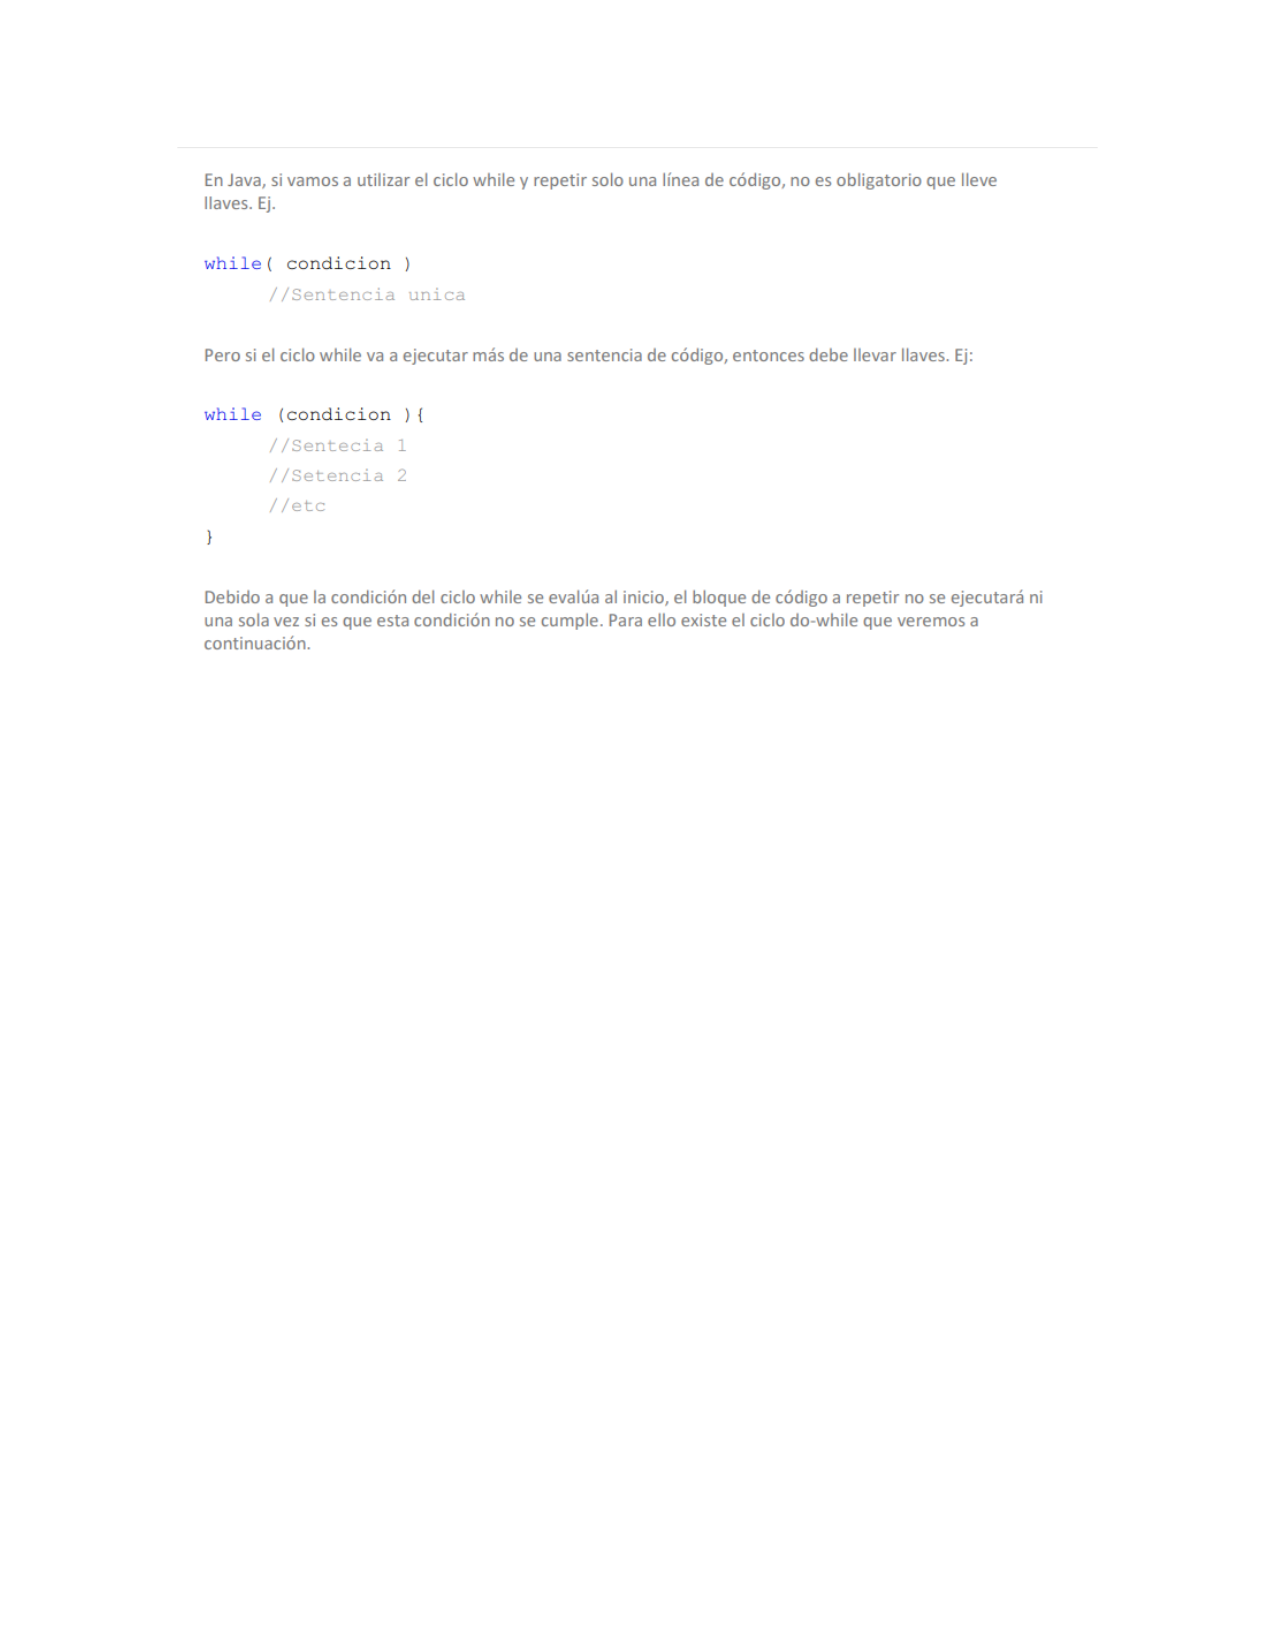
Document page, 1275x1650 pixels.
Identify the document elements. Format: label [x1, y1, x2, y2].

picture [177, 147, 1098, 676]
